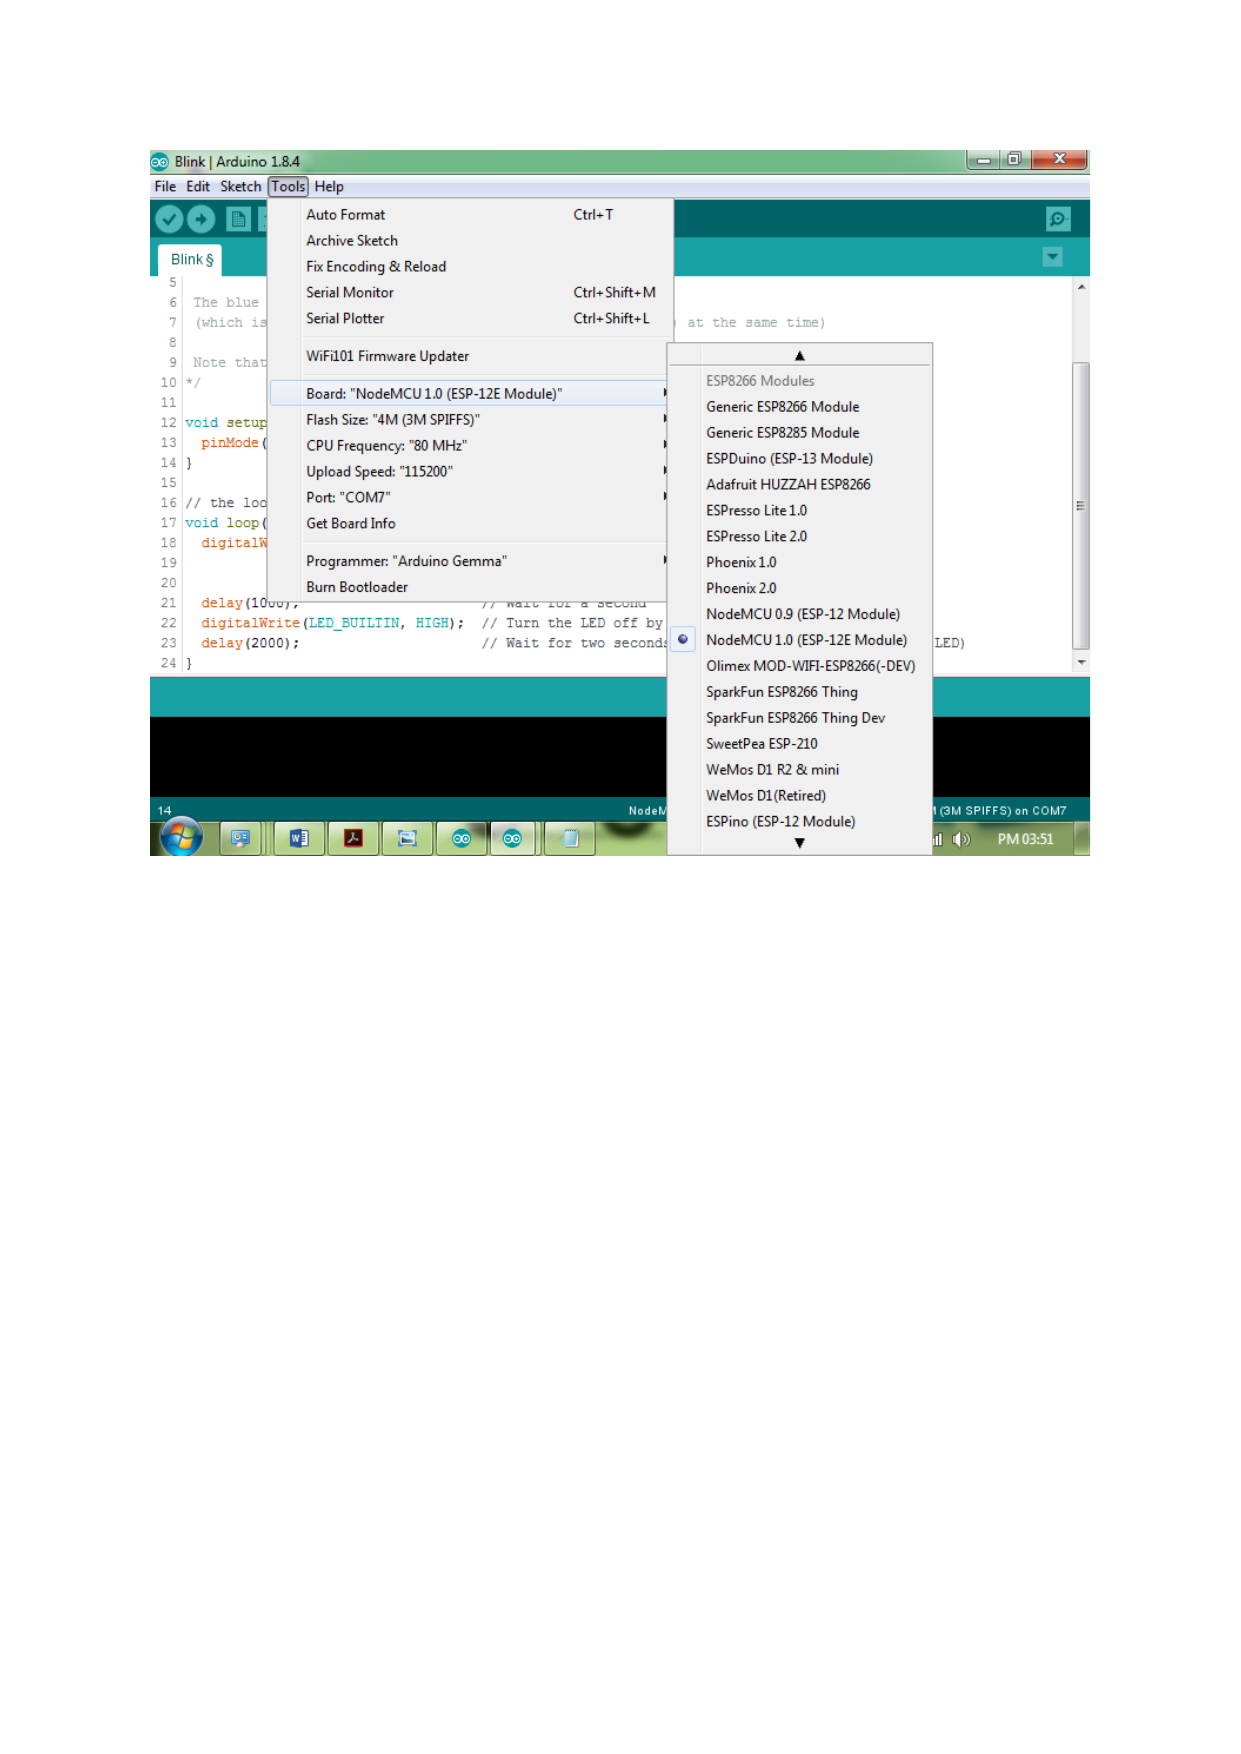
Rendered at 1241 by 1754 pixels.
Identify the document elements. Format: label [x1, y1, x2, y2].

picture [150, 150, 1091, 856]
